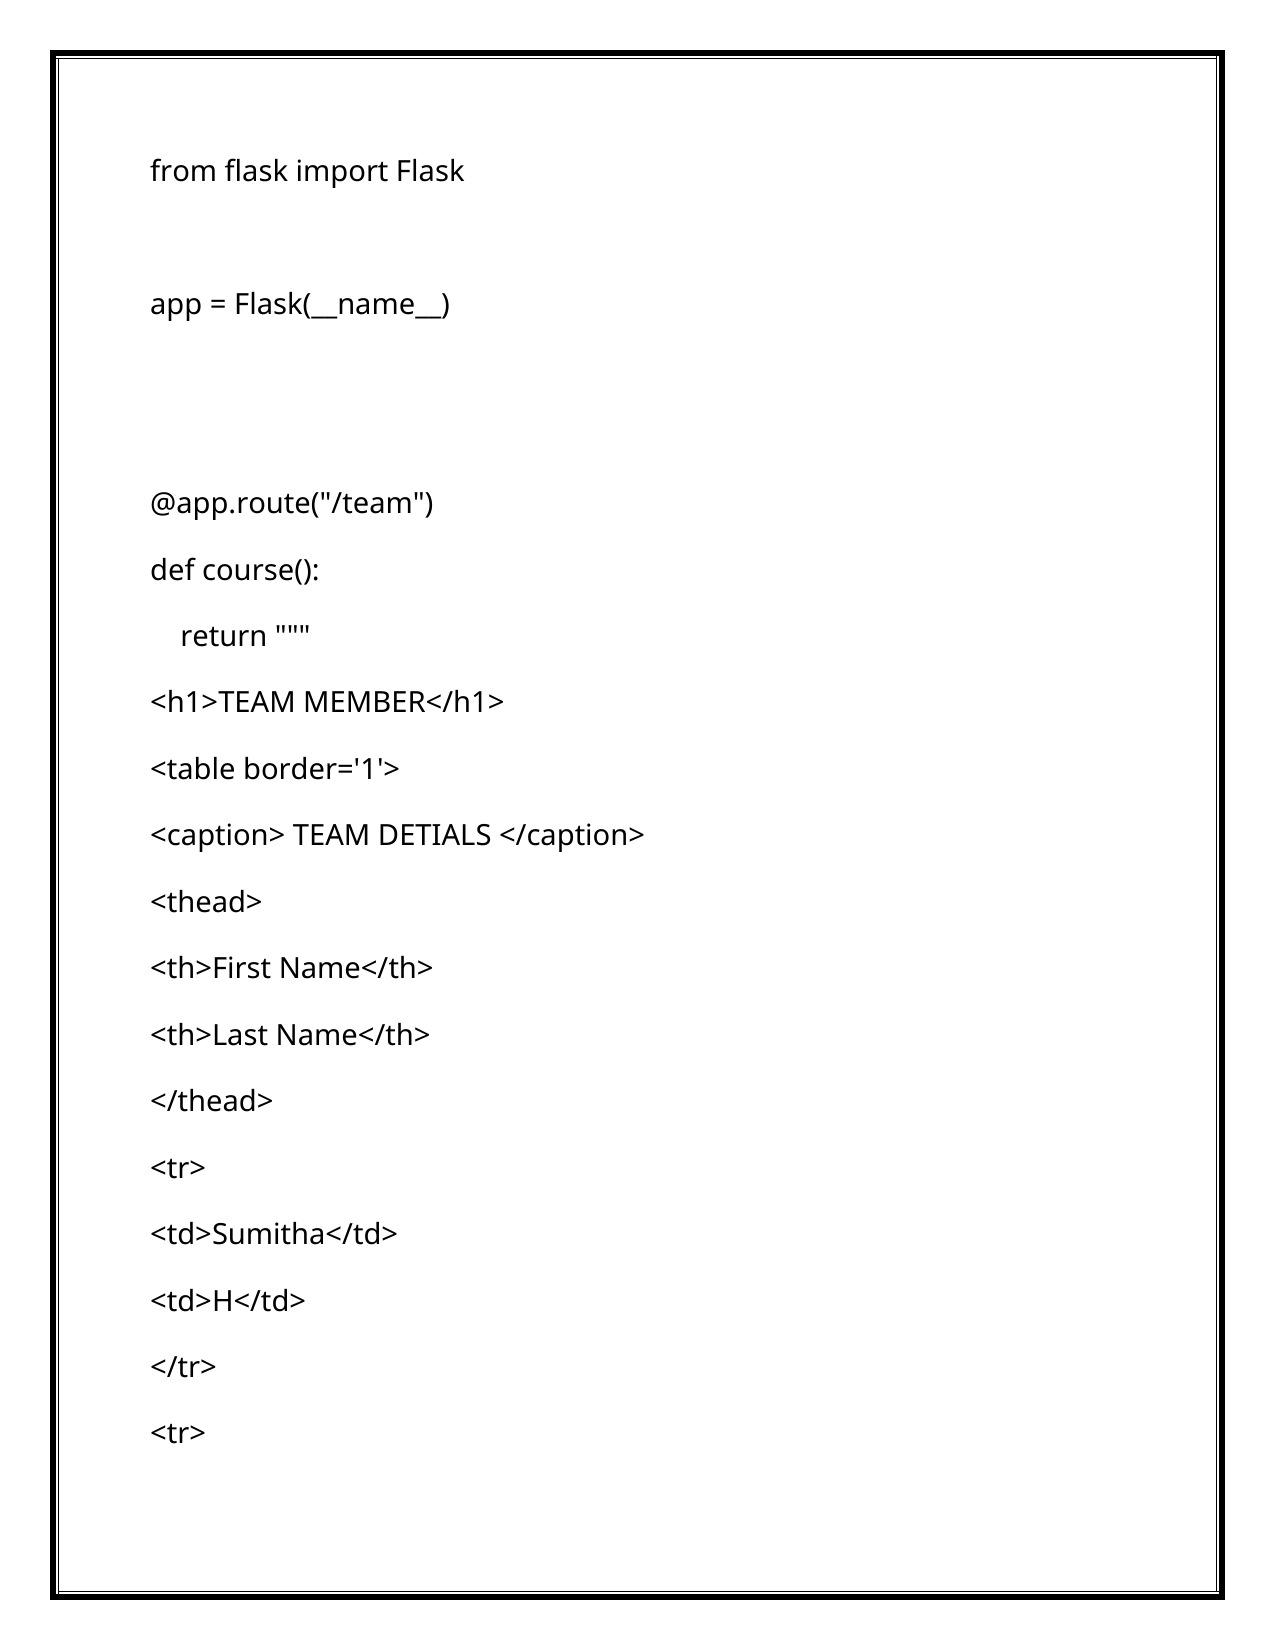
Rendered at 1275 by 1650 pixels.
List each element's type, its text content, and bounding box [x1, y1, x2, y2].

text <th>Last Name</th> [150, 1014, 1125, 1054]
text <h1>TEAM MEMBER</h1> [150, 682, 1125, 721]
text <thead> [150, 881, 1125, 921]
text <caption> TEAM DETIALS </caption> [150, 814, 1125, 854]
text app = Flask(__name__) [150, 283, 1125, 323]
text <table border='1'> [150, 748, 1125, 788]
text def course(): [150, 549, 1125, 588]
text @app.route("/team") [150, 482, 1125, 522]
text from flask import Flask [150, 150, 1125, 190]
text </thead> [150, 1080, 1125, 1120]
text <td>H</td> [150, 1280, 1125, 1319]
text <td>Sumitha</td> [150, 1213, 1125, 1253]
text return """ [150, 615, 1125, 655]
text </tr> [150, 1346, 1125, 1386]
text <tr> [150, 1147, 1125, 1187]
text <th>First Name</th> [150, 947, 1125, 987]
text <tr> [150, 1413, 1125, 1452]
